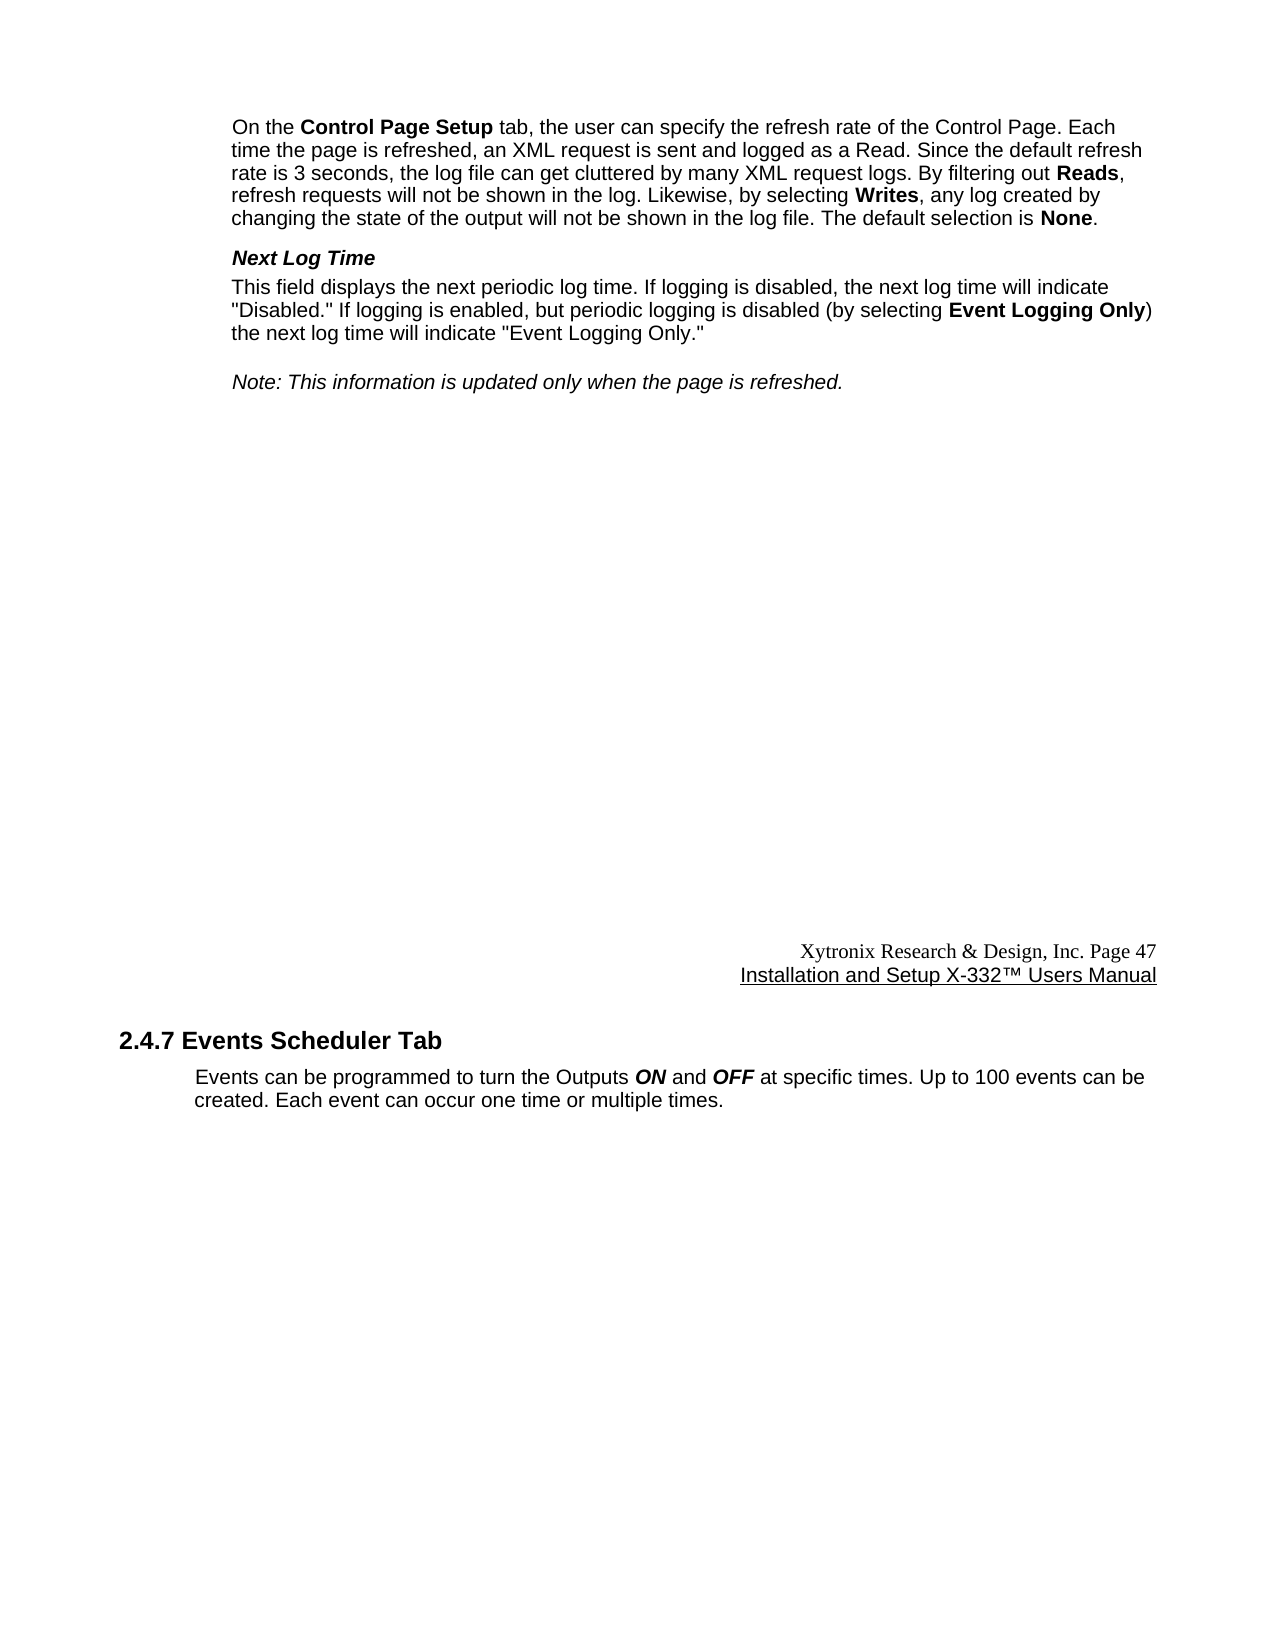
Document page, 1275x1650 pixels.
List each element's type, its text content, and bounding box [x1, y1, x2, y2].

text Installation and Setup X-332™ Users Manual [0, 963, 1157, 987]
text Events can be programmed to turn the Outputs ON and OFF at specific times. Up to 100 events can be created. Each event can occur one time or multiple times. [194, 1066, 1149, 1112]
text Xytronix Research & Design, Inc. Page 47 [0, 939, 1156, 963]
text 2.4.7 Events Scheduler Tab [119, 1026, 1157, 1054]
text On the Control Page Setup tab, the user can specify the refresh rate of the Control Page. Each time the page is refreshed, an XML request is sent and logged as a Read. Since the default refresh rate is 3 seconds, the log file can get cluttered by many XML request logs. By filtering out Reads, refresh requests will not be shown in the log. Likewise, by selecting Writes, any log created by changing the state of the output will not be shown in the log file. The default selection is None. [231, 116, 1148, 230]
text This field displays the next periodic log time. If logging is disabled, the next log time will indicate "Disabled." If logging is enabled, but periodic logging is disabled (by selecting Event Logging Only) the next log time will indicate "Event Logging Only." [231, 277, 1152, 345]
text Next Log Time [232, 246, 1157, 269]
text Note: This information is updated only when the page is refreshed. [232, 369, 1157, 393]
